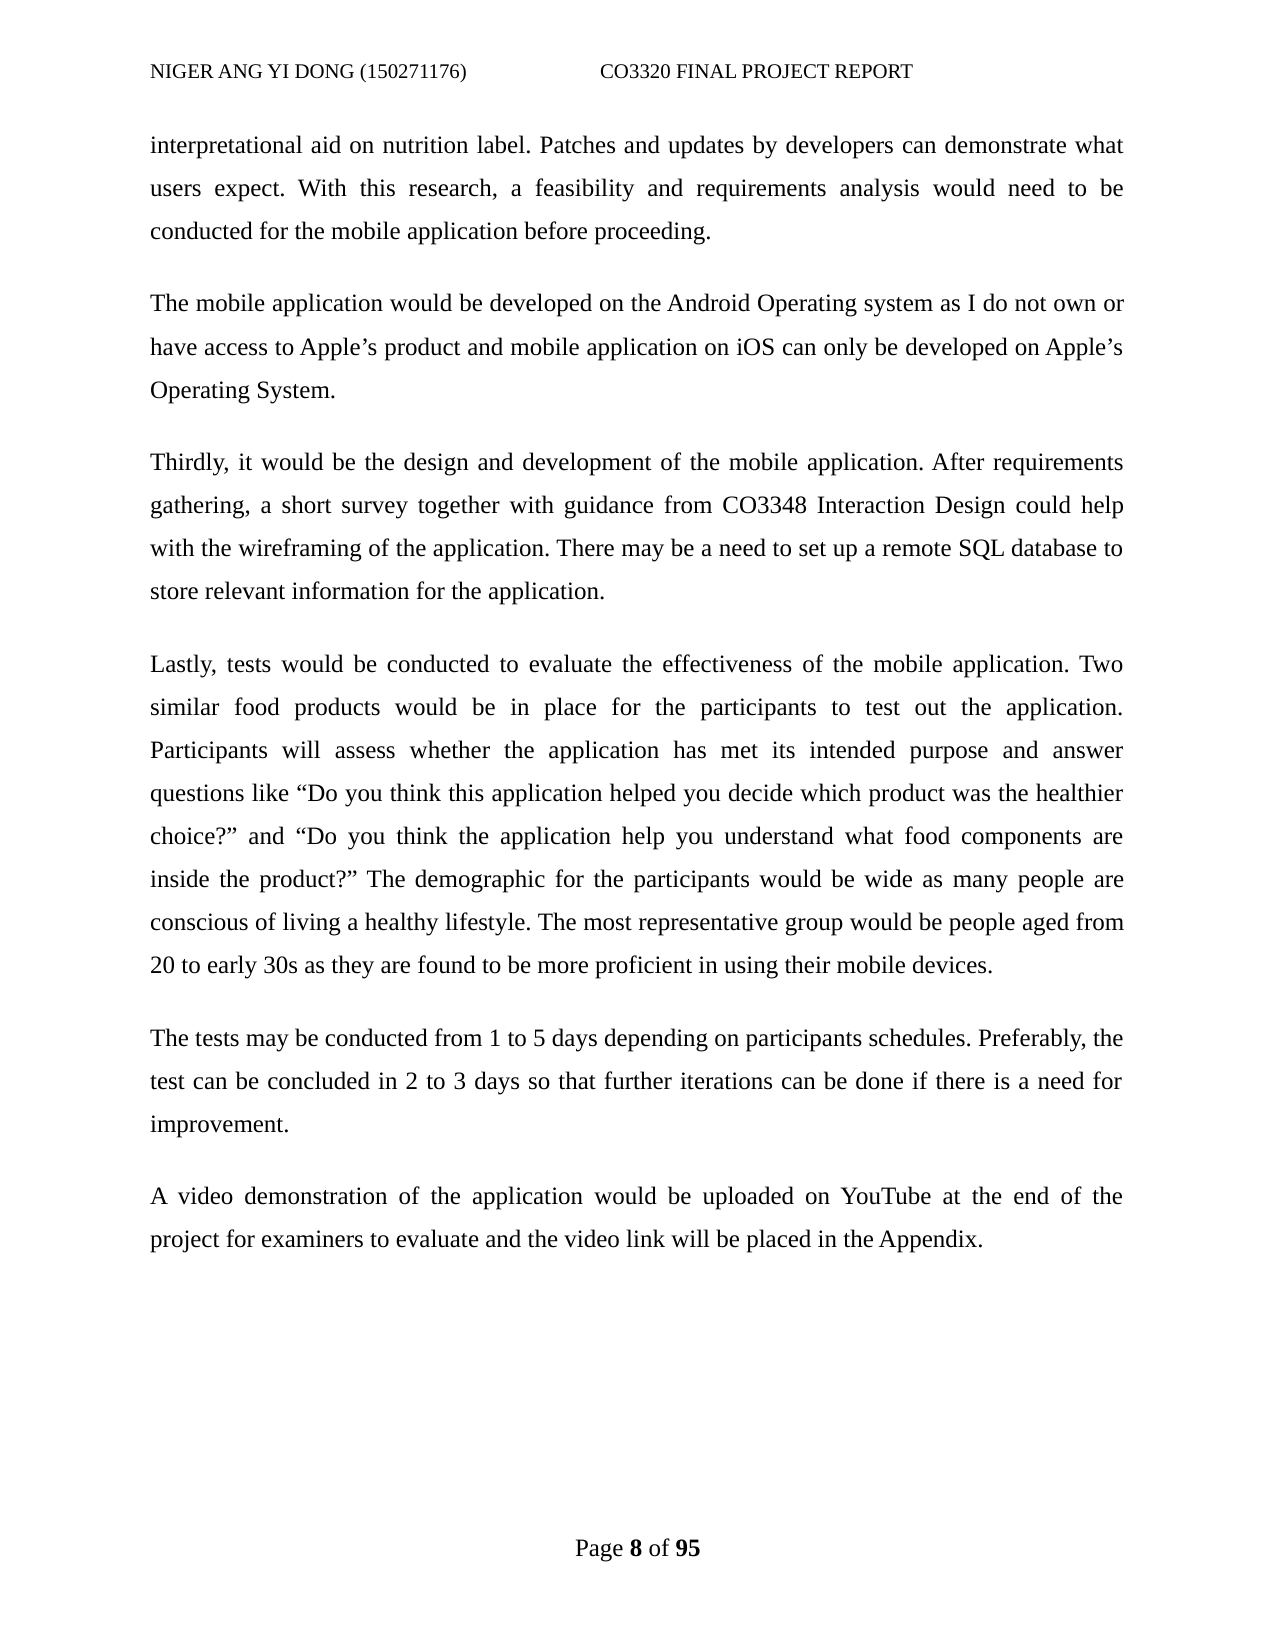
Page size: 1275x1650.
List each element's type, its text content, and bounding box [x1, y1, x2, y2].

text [150, 130, 1125, 245]
text The tests may be conducted from 1 to 5 days depending on participants schedules. Preferably, the test can be concluded in 2 to 3 days so that further iterations can be done if there is a need for improvement. [150, 1023, 1125, 1138]
text A video demonstration of the application would be uploaded on YouTube at the end of the project for examiners to evaluate and the video link will be placed in the Appendix. [150, 1181, 1125, 1253]
text The mobile application would be developed on the Android Operating system as I do not own or have access to Apple’s product and mobile application on iOS can only be developed on Apple’s Operating System. [150, 288, 1125, 403]
text Lastly, tests would be conducted to evaluate the effectiveness of the mobile application. Two similar food products would be in place for the participants to test out the application. Participants will assess whether the application has met its intended purpose and answer questions like “Do you think this application helped you decide which product was the healthier choice?” and “Do you think the application help you understand what food components are inside the product?” The demographic for the participants would be wide as many people are conscious of living a healthy lifestyle. The most representative group would be people aged from 20 to early 30s as they are found to be more proficient in using their mobile devices. [150, 649, 1125, 979]
text Thirdly, it would be the design and development of the mobile application. After requirements gathering, a short survey together with guidance from CO3348 Interaction Design could help with the wireframing of the application. There may be a need to set up a remote SQL database to store relevant information for the application. [150, 447, 1125, 605]
